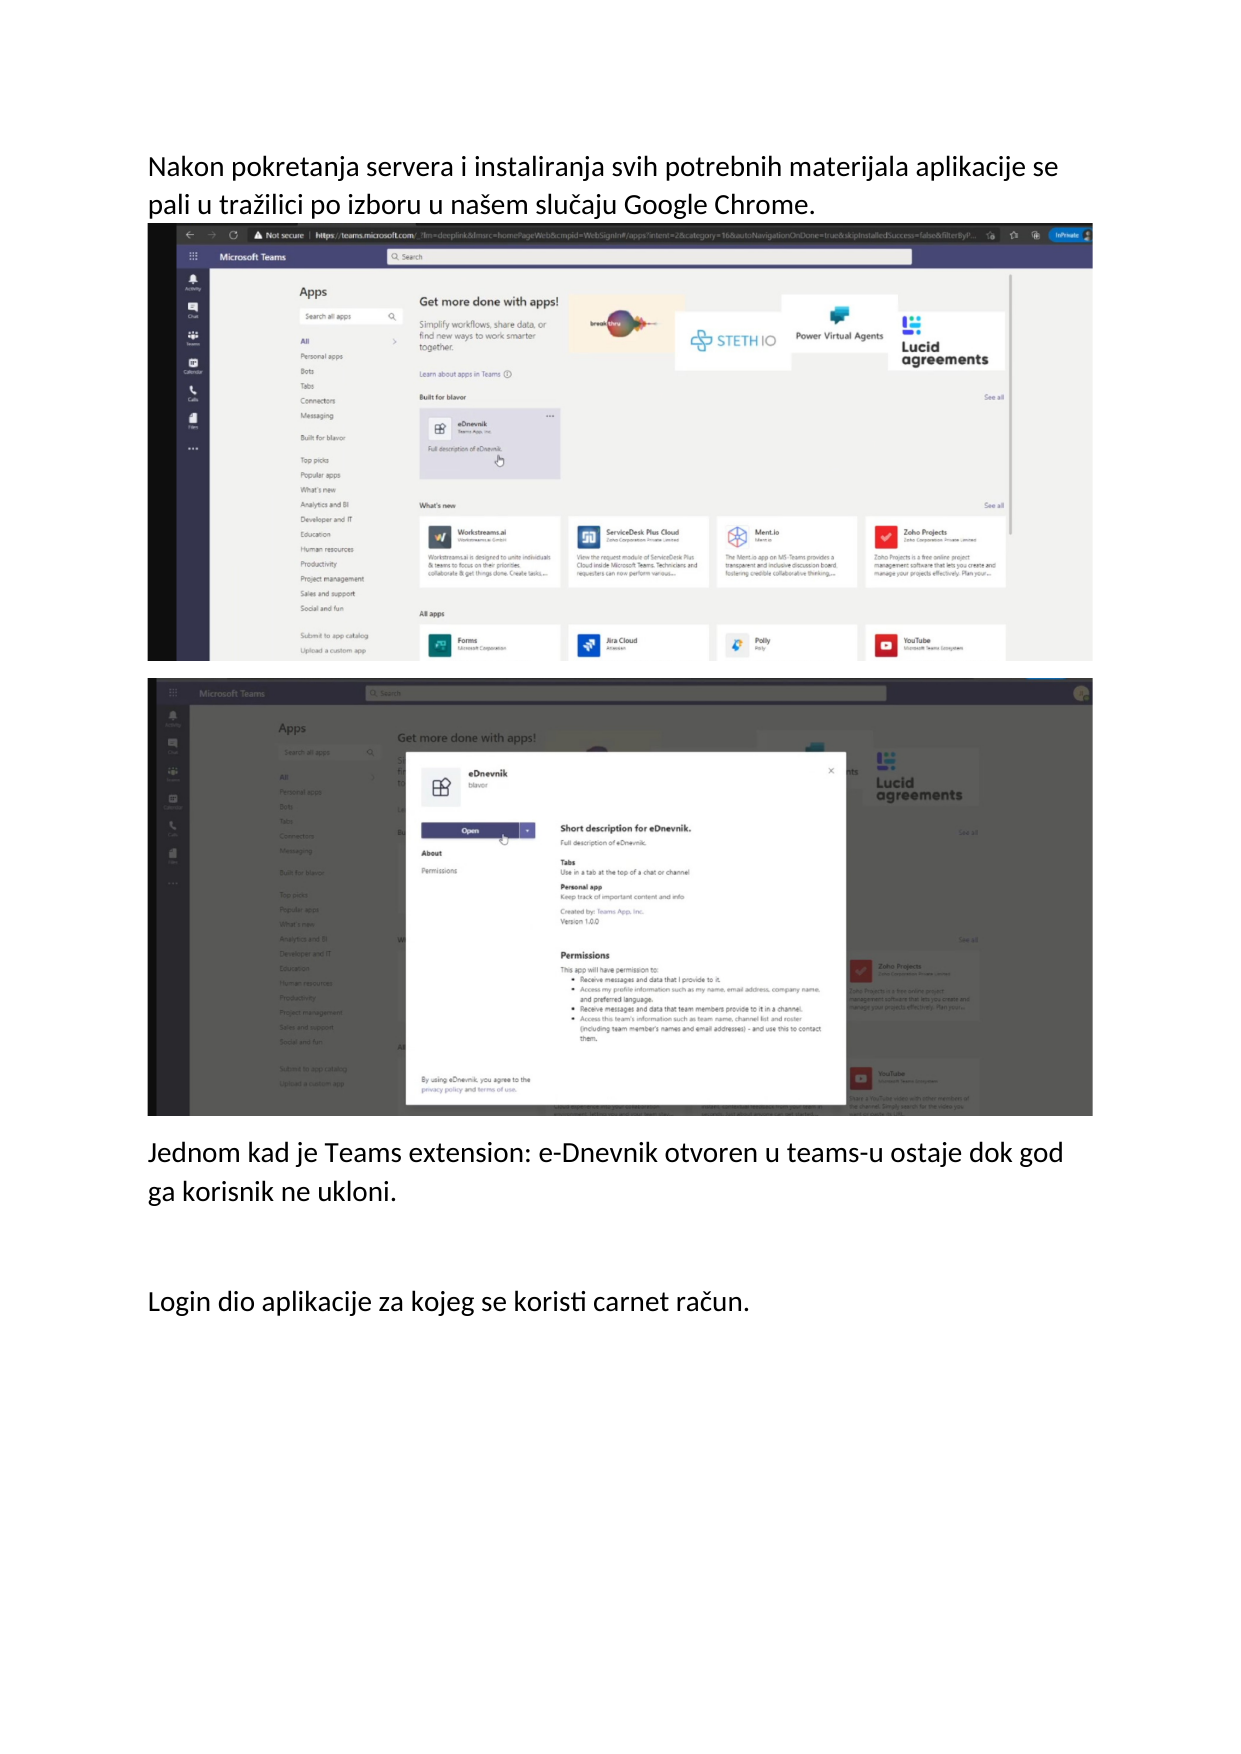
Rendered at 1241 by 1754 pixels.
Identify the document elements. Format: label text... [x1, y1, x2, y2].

picture [147, 223, 1093, 661]
text Login dio aplikacije za kojeg se koristi carnet račun. [148, 1283, 1093, 1319]
picture [147, 678, 1093, 1116]
text Jednom kad je Teams extension: e-Dnevnik otvoren u teams-u ostaje dok god ga korisnik ne ukloni. [148, 1134, 1093, 1209]
text Nakon pokretanja servera i instaliranja svih potrebnih materijala aplikacije se pali u tražilici po izboru u našem slučaju Google Chrome. [148, 148, 1093, 223]
